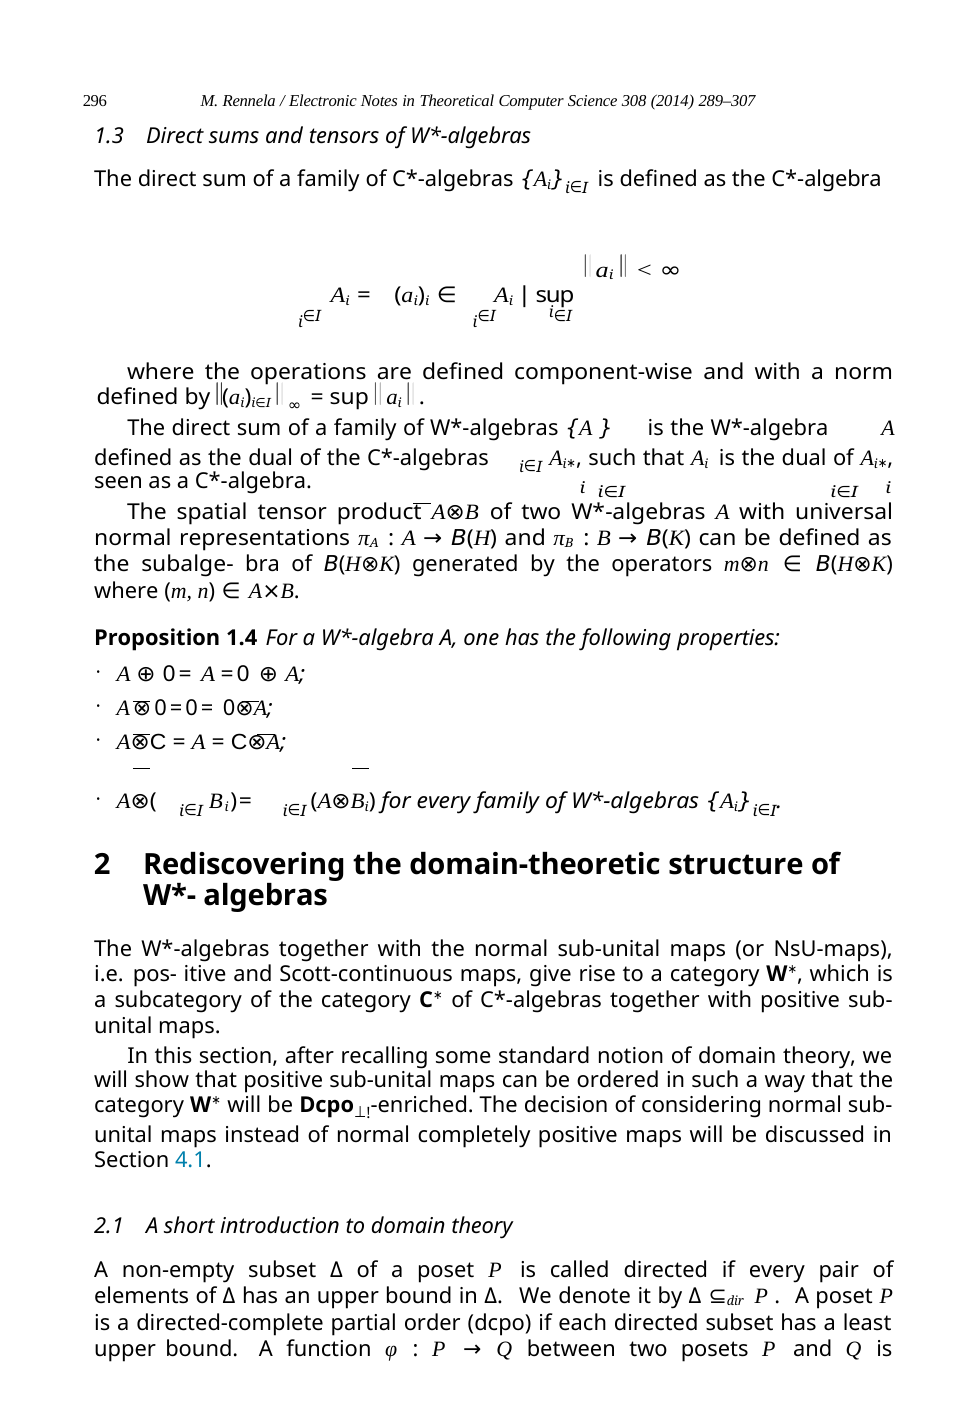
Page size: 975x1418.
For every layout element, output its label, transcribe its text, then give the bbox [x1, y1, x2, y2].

text ai < ∞ [584, 254, 914, 323]
list A ⊕ 0= A =0 ⊕ A; [96, 658, 914, 688]
text Proposition 1.4 For a W*-algebra A, one has the following properties: [94, 622, 914, 651]
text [94, 1256, 893, 1363]
list Direct sums and tensors of W*-algebras [94, 120, 914, 150]
list A⊗0=0= 0⊗A; [96, 692, 914, 722]
list A⊗C = A = C⊗A; [96, 726, 914, 756]
picture [216, 382, 222, 405]
text The W*-algebras together with the normal sub-unital maps (or NsU-maps), i.e. pos- itive and Scott-continuous maps, give rise to a category W∗, which is a subcategory of the category C∗ of C*-algebras together with positive sub-unital maps. [94, 935, 893, 1040]
picture [584, 254, 591, 277]
text The direct sum of a family of C*-algebras {Ai}i∈I is defined as the C*-algebra [94, 163, 914, 198]
picture [620, 254, 626, 277]
subtitle Rediscovering the domain-theoretic structure of W*- algebras [94, 848, 893, 913]
list A⊗( i∈I Bi)= i∈I (A⊗Bi) for every family of W*-algebras {Ai}i∈I. [96, 766, 914, 821]
text The spatial tensor product A⊗B of two W*-algebras A with universal normal representations πA : A → B(H) and πB : B → B(K) can be defined as the subalge- bra of B(H⊗K) generated by the operators m⊗n ∈ B(H⊗K) where (m, n) ∈ A×B. [94, 498, 893, 605]
text defined as the dual of the C*-algebras i∈I Ai∗, such that Ai is the dual of Ai∗, seen as a C*-algebra. [94, 443, 893, 495]
picture [407, 382, 414, 405]
list A short introduction to domain theory [94, 1210, 914, 1240]
text The direct sum of a family of W*-algebras {A } is the W*-algebra A [127, 416, 914, 441]
picture [374, 382, 381, 405]
text Ai = (ai)i ∈ Ai | sup [294, 238, 578, 309]
text In this section, after recalling some standard notion of domain theory, we will show that positive sub-unital maps can be ordered in such a way that the category W∗ will be Dcpo⊥!-enriched. The decision of considering normal sub-unital maps instead of normal completely positive maps will be discussed in Section 4.1. [94, 1043, 893, 1174]
text where the operations are defined component-wise and with a norm defined by (ai)i∈I ∞ = sup ai . [96, 358, 893, 416]
picture [276, 382, 283, 405]
